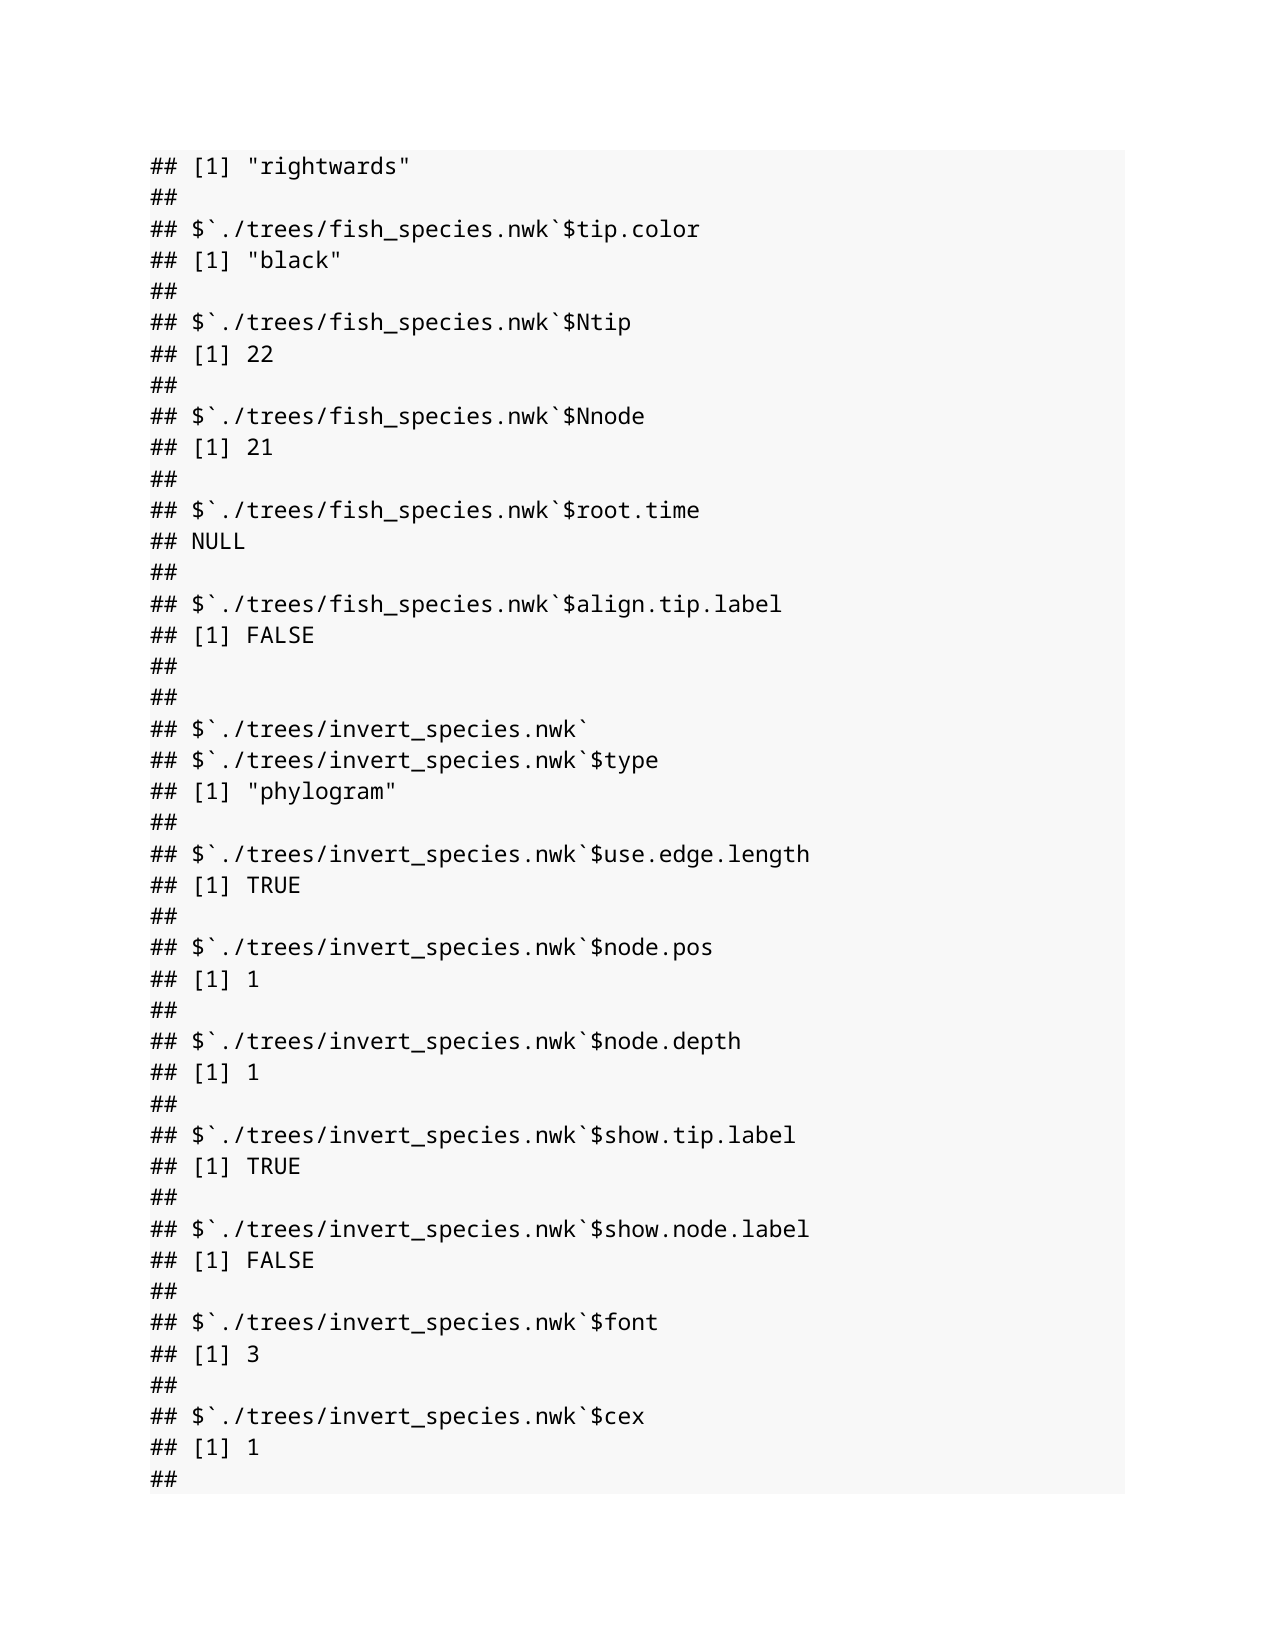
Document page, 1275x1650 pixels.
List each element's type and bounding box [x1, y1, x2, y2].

text [150, 150, 1125, 1494]
